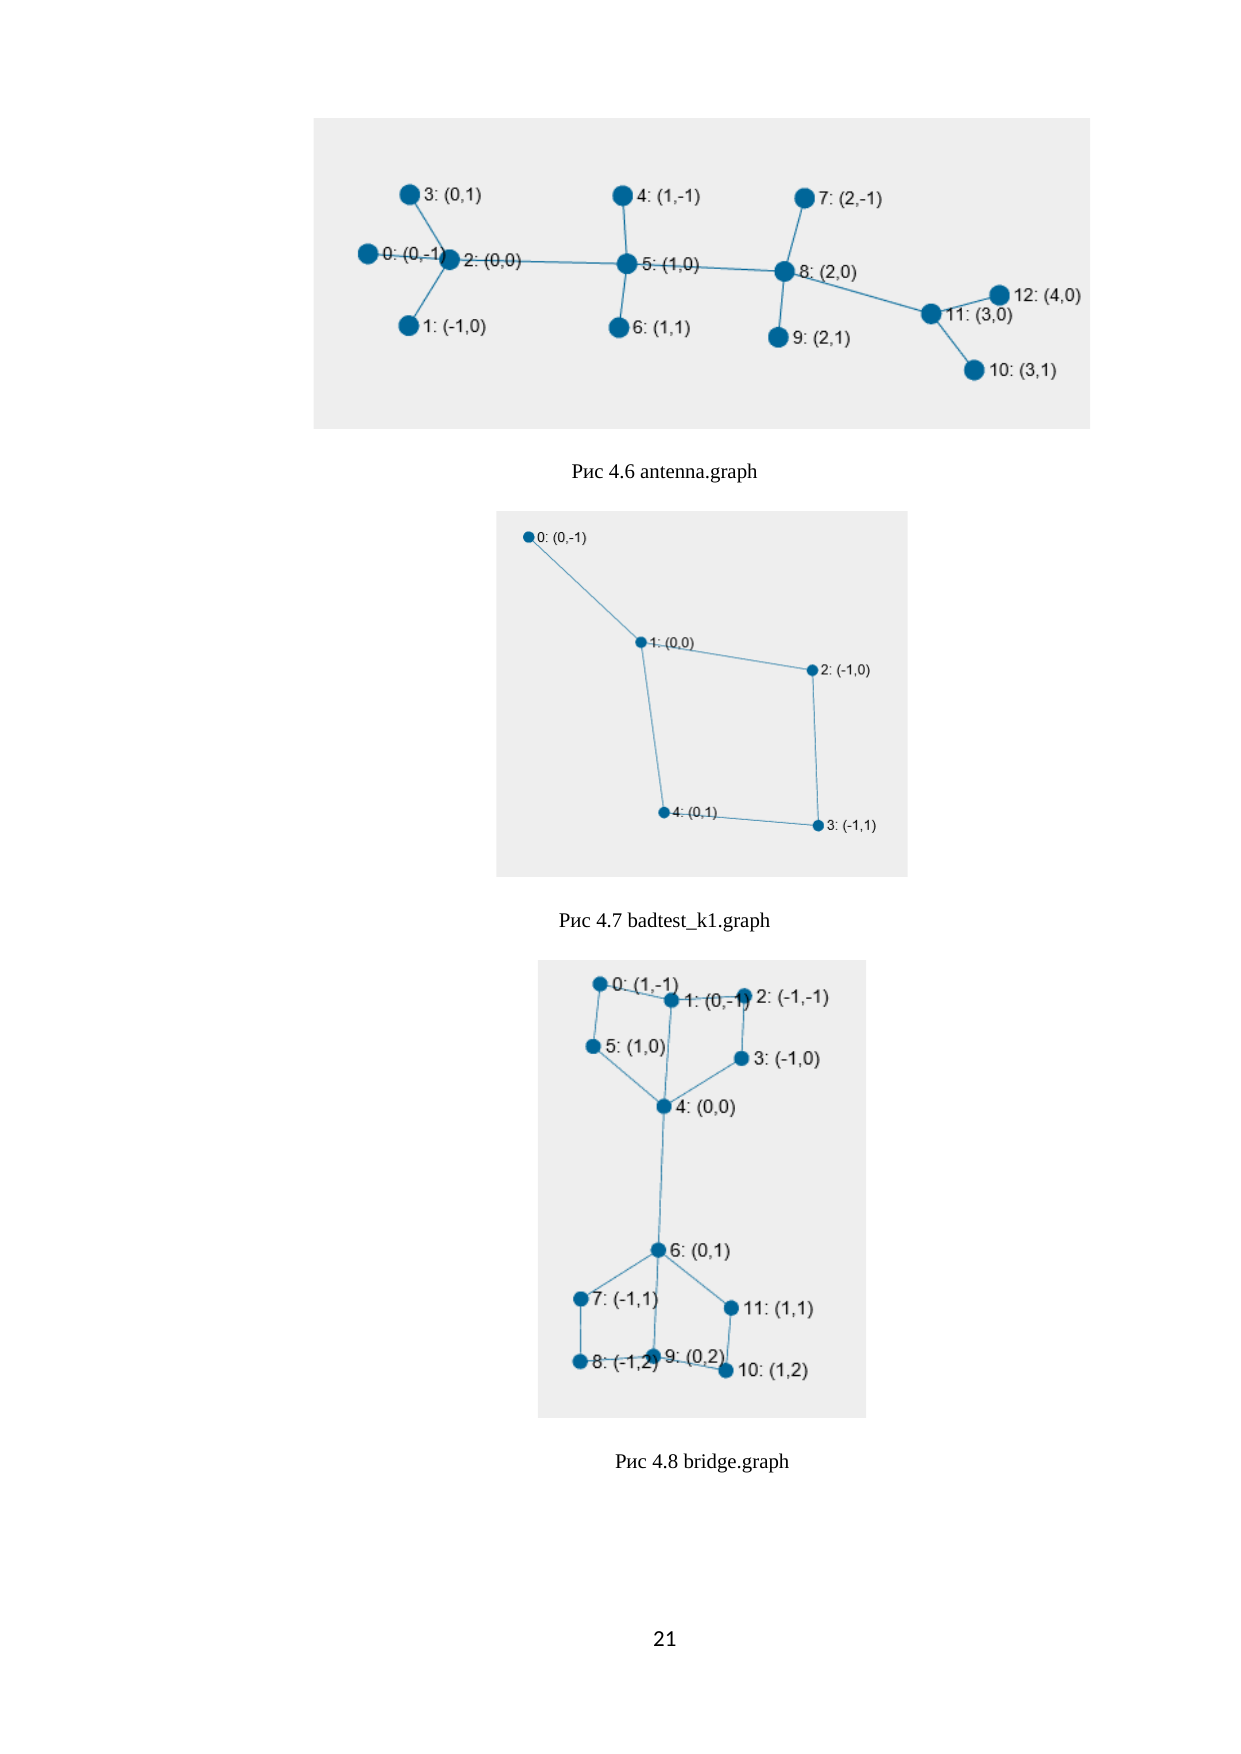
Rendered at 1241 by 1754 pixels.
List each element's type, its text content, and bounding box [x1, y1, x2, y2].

picture [313, 118, 1091, 429]
picture [496, 511, 908, 877]
picture [537, 960, 867, 1418]
text Рис 4.7 badtest_k1.graph [177, 908, 1152, 932]
text Рис 4.8 bridge.graph [177, 1449, 1152, 1473]
text Рис 4.6 antenna.graph [177, 459, 1152, 483]
